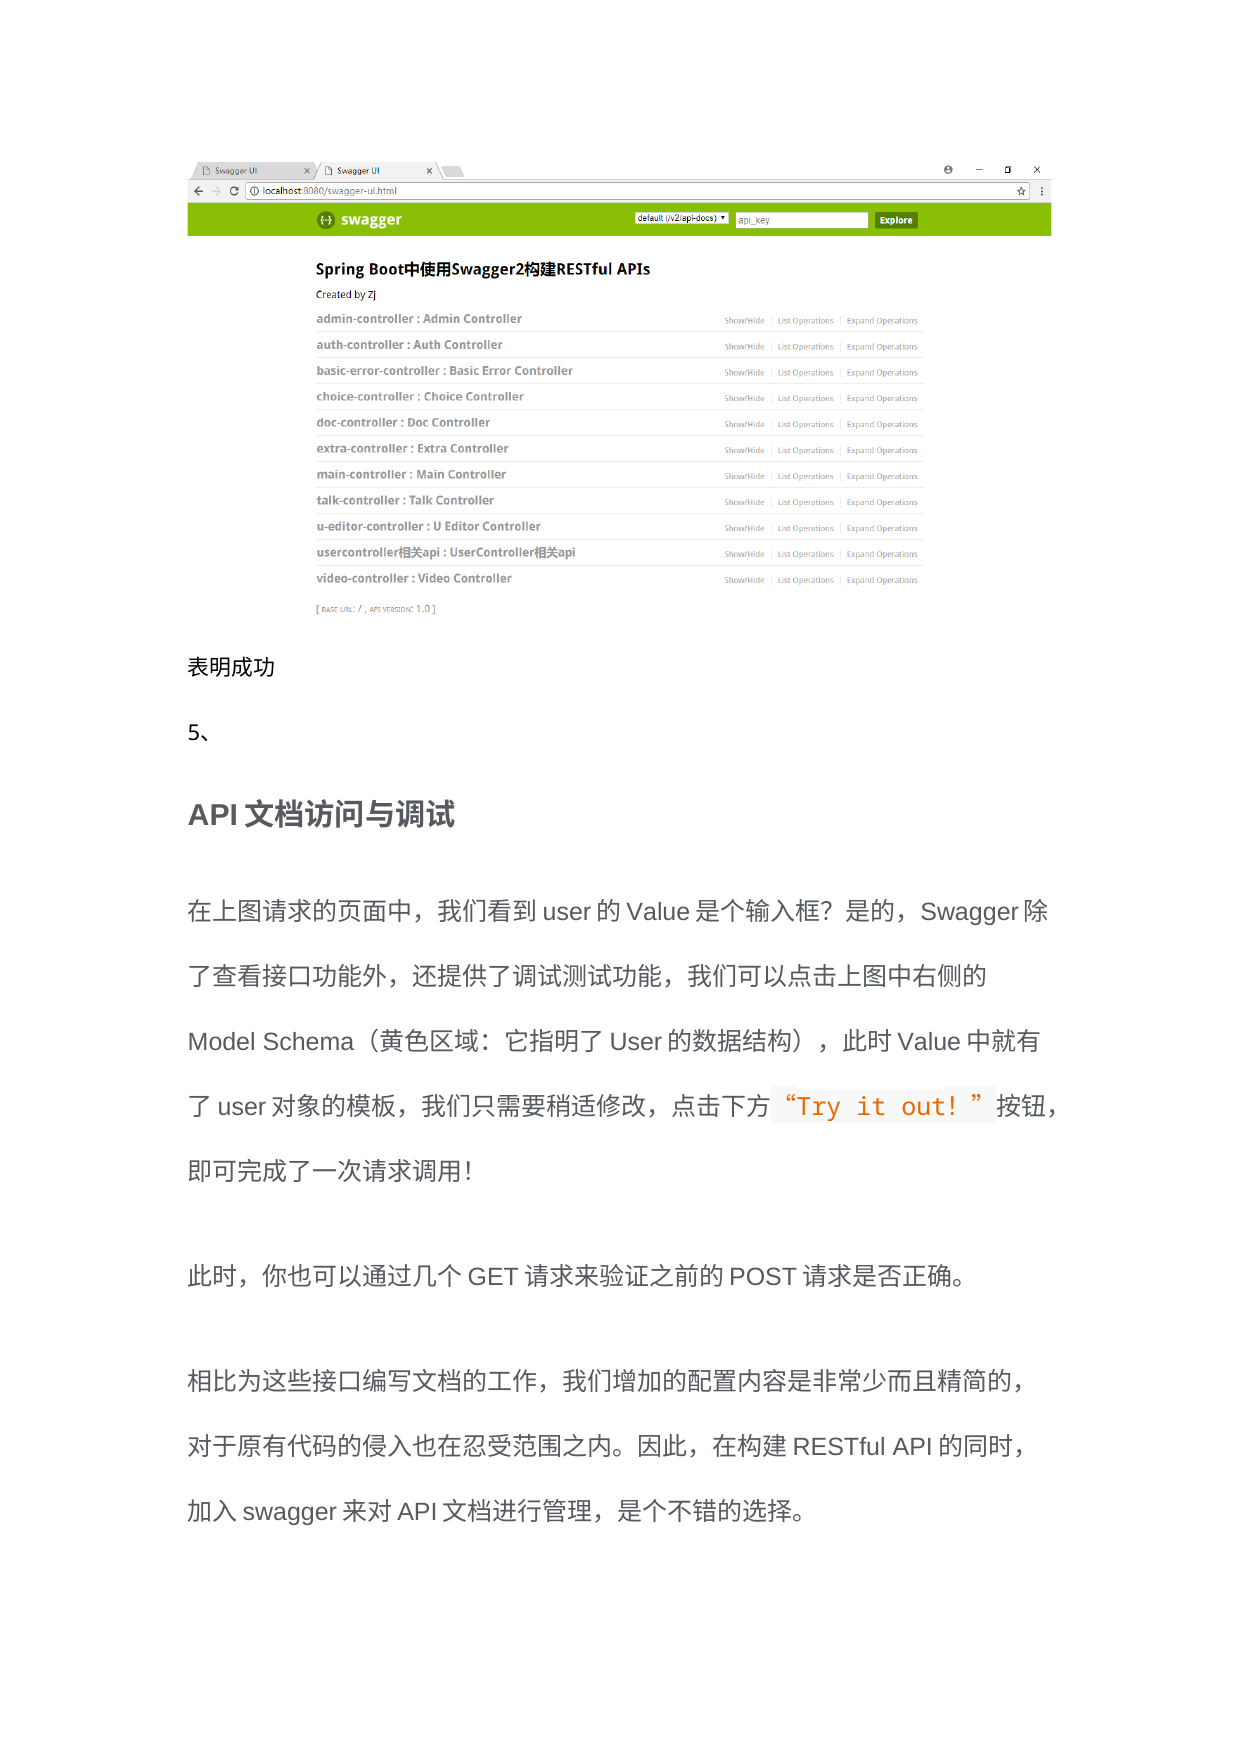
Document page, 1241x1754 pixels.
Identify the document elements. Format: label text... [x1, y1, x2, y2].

text 相比为这些接口编写文档的工作，我们增加的配置内容是非常少而且精简的，对于原有代码的侵入也在忍受范围之内。因此，在构建RESTful API的同时，加入swagger来对API文档进行管理，是个不错的选择。 [187, 1347, 1053, 1542]
text 表明成功 [187, 649, 1053, 682]
text 此时，你也可以通过几个GET请求来验证之前的POST请求是否正确。 [187, 1242, 1053, 1307]
text 在上图请求的页面中，我们看到user的Value是个输入框？是的，Swagger除了查看接口功能外，还提供了调试测试功能，我们可以点击上图中右侧的Model Schema（黄色区域：它指明了User的数据结构），此时Value中就有了user对象的模板，我们只需要稍适修改，点击下方“Try it out！”按钮，即可完成了一次请求调用！ [187, 877, 1053, 1202]
subtitle API文档访问与调试 [187, 779, 1053, 844]
picture [187, 162, 1052, 622]
text 5、 [187, 714, 1053, 747]
